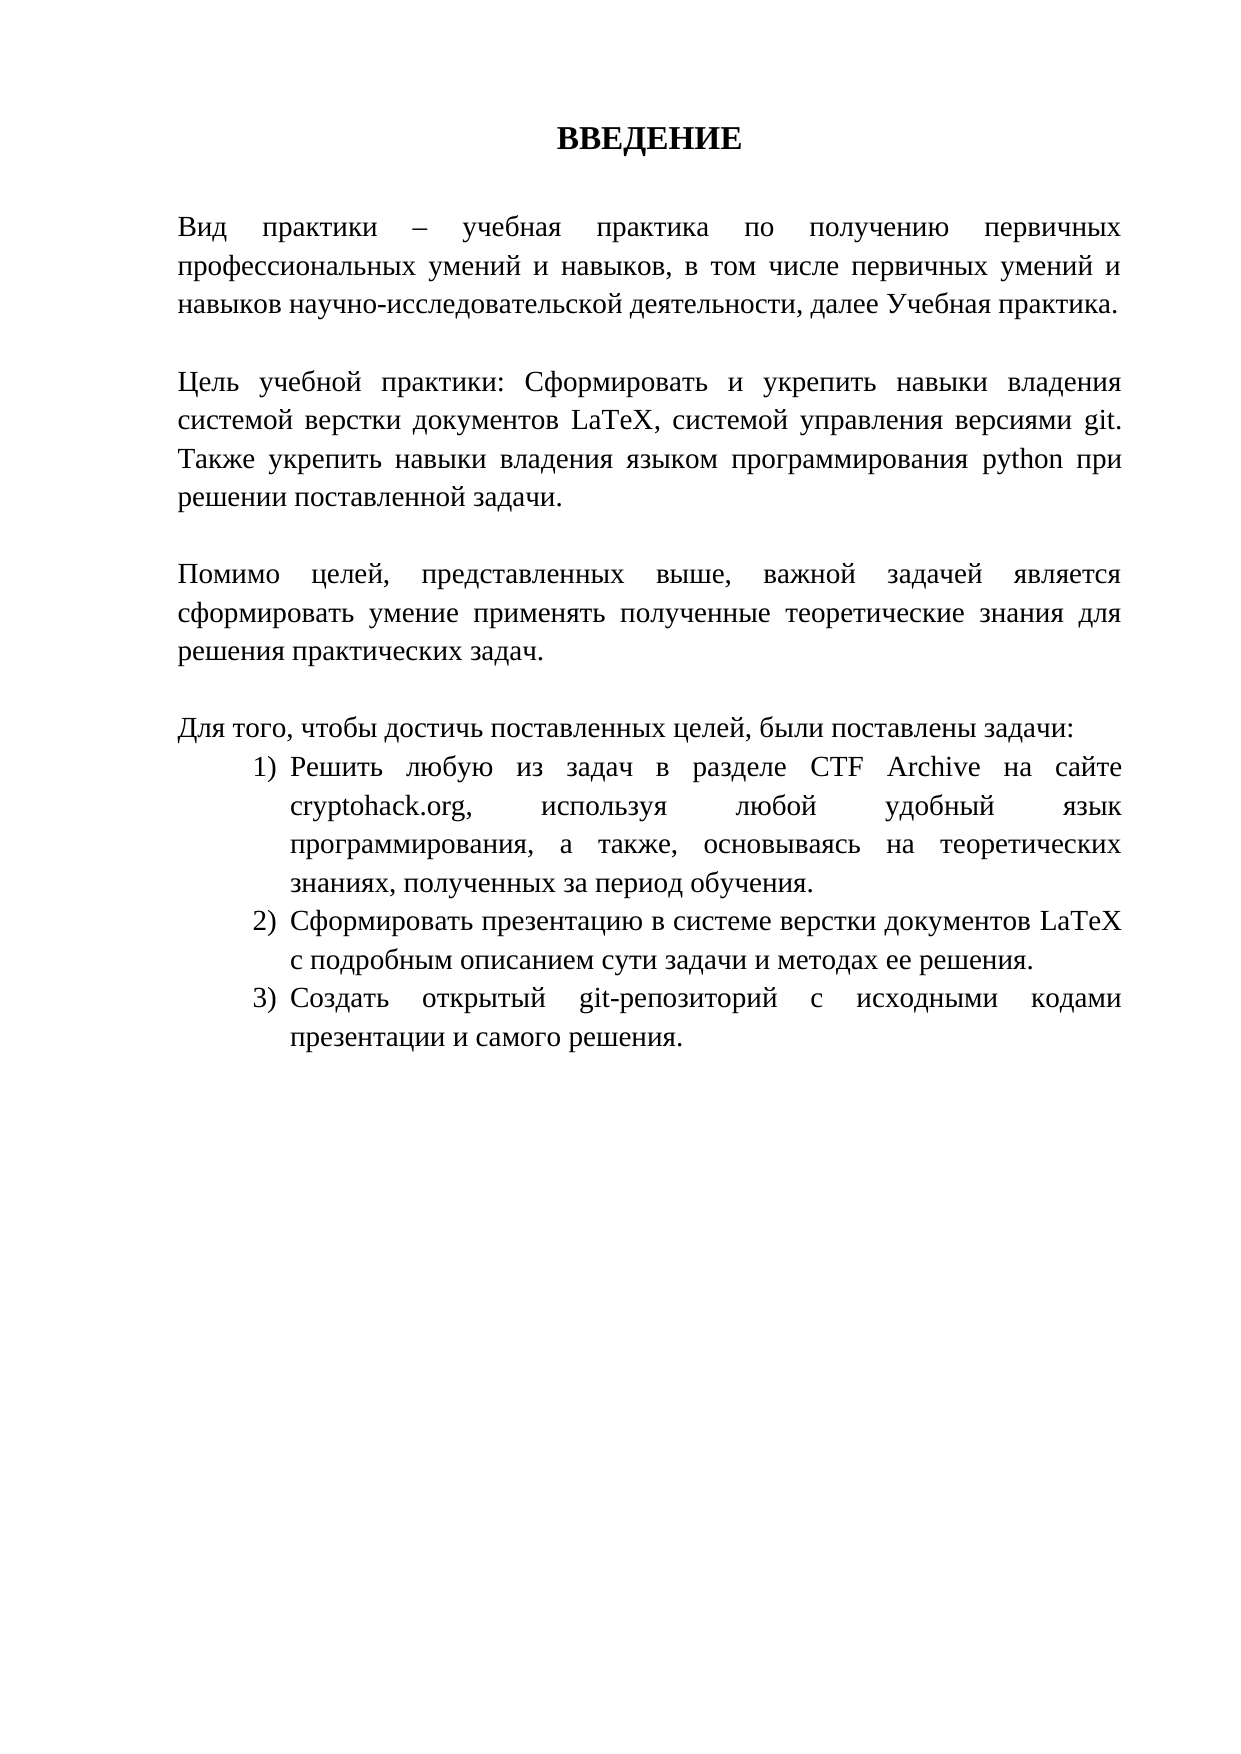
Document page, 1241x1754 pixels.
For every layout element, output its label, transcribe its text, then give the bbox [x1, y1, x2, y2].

text Помимо целей, представленных выше, важной задачей является сформировать умение применять полученные теоретические знания для решения практических задач. [177, 556, 1122, 667]
list Создать открытый git-репозиторий с исходными кодами презентации и самого решения. [252, 980, 1122, 1052]
text Цель учебной практики: Сформировать и укрепить навыки владения системой верстки документов LaTeX, системой управления версиями git. Также укрепить навыки владения языком программирования python при решении поставленной задачи. [177, 364, 1122, 513]
text Для того, чтобы достичь поставленных целей, были поставлены задачи: [177, 711, 1122, 744]
list Сформировать презентацию в системе верстки документов LaTeX с подробным описанием сути задачи и методах ее решения. [252, 903, 1122, 975]
list Решить любую из задач в разделе CTF Archive на сайте cryptohack.org, используя любой удобный язык программирования, а также, основываясь на теоретических знаниях, полученных за период обучения. [252, 749, 1122, 898]
text Вид практики – учебная практика по получению первичных профессиональных умений и навыков, в том числе первичных умений и навыков научно-исследовательской деятельности, далее Учебная практика. [177, 209, 1122, 320]
subtitle ВВЕДЕНИЕ [177, 118, 1122, 156]
